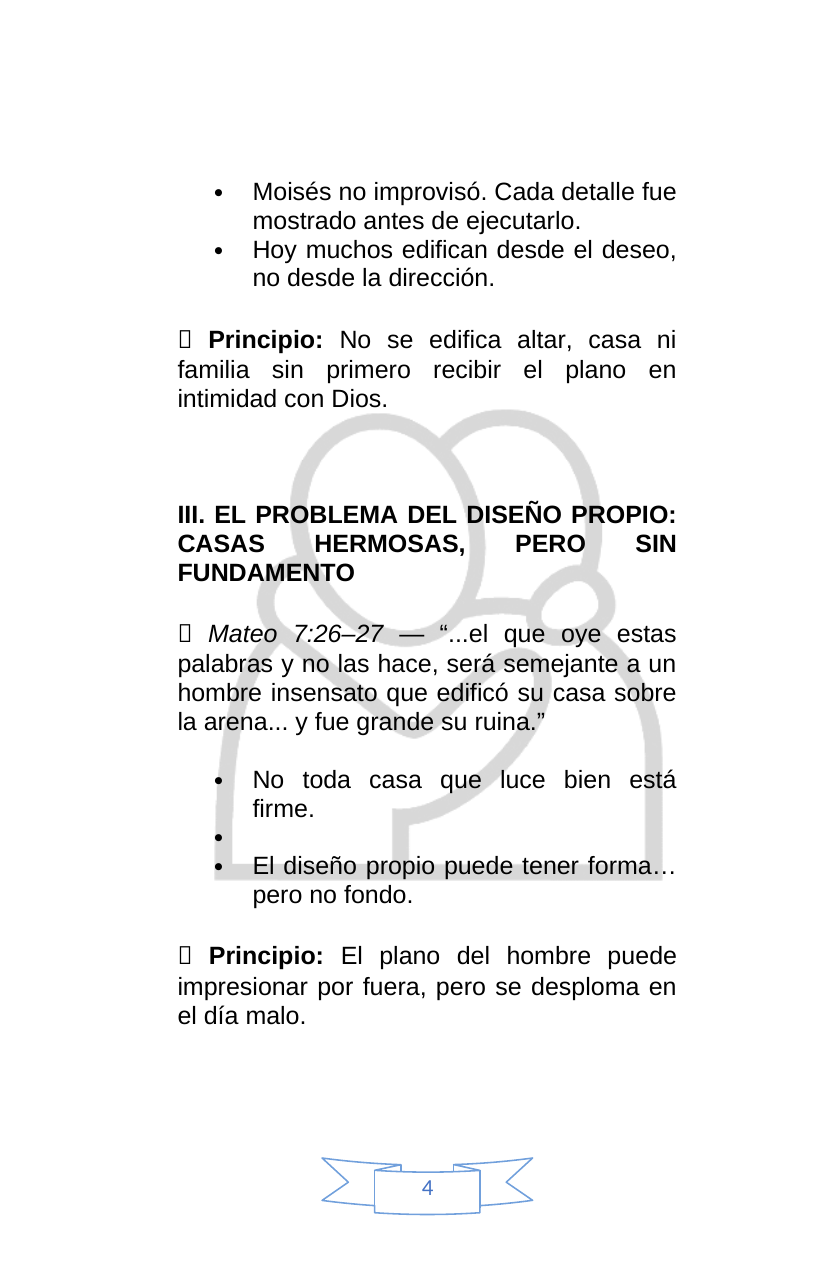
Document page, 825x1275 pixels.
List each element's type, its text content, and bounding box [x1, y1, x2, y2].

list No toda casa que luce bien está firme. [215, 765, 677, 822]
text 📖 Mateo 7:26–27 — “...el que oye estas palabras y no las hace, será semejante a un hombre insensato que edificó su casa sobre la arena... y fue grande su ruina.” [177, 615, 677, 736]
list Moisés no improvisó. Cada detalle fue mostrado antes de ejecutarlo. [215, 177, 677, 235]
text III. EL PROBLEMA DEL DISEÑO PROPIO: CASAS HERMOSAS, PERO SIN FUNDAMENTO [177, 500, 677, 586]
list Hoy muchos edifican desde el deseo, no desde la dirección. [215, 235, 677, 292]
text 💬 Principio: No se edifica altar, casa ni familia sin primero recibir el plano en intimidad con Dios. [177, 321, 677, 413]
text 💬 Principio: El plano del hombre puede impresionar por fuera, pero se desploma en el día malo. [177, 938, 677, 1029]
list El diseño propio puede tener forma… pero no fondo. [215, 851, 677, 909]
